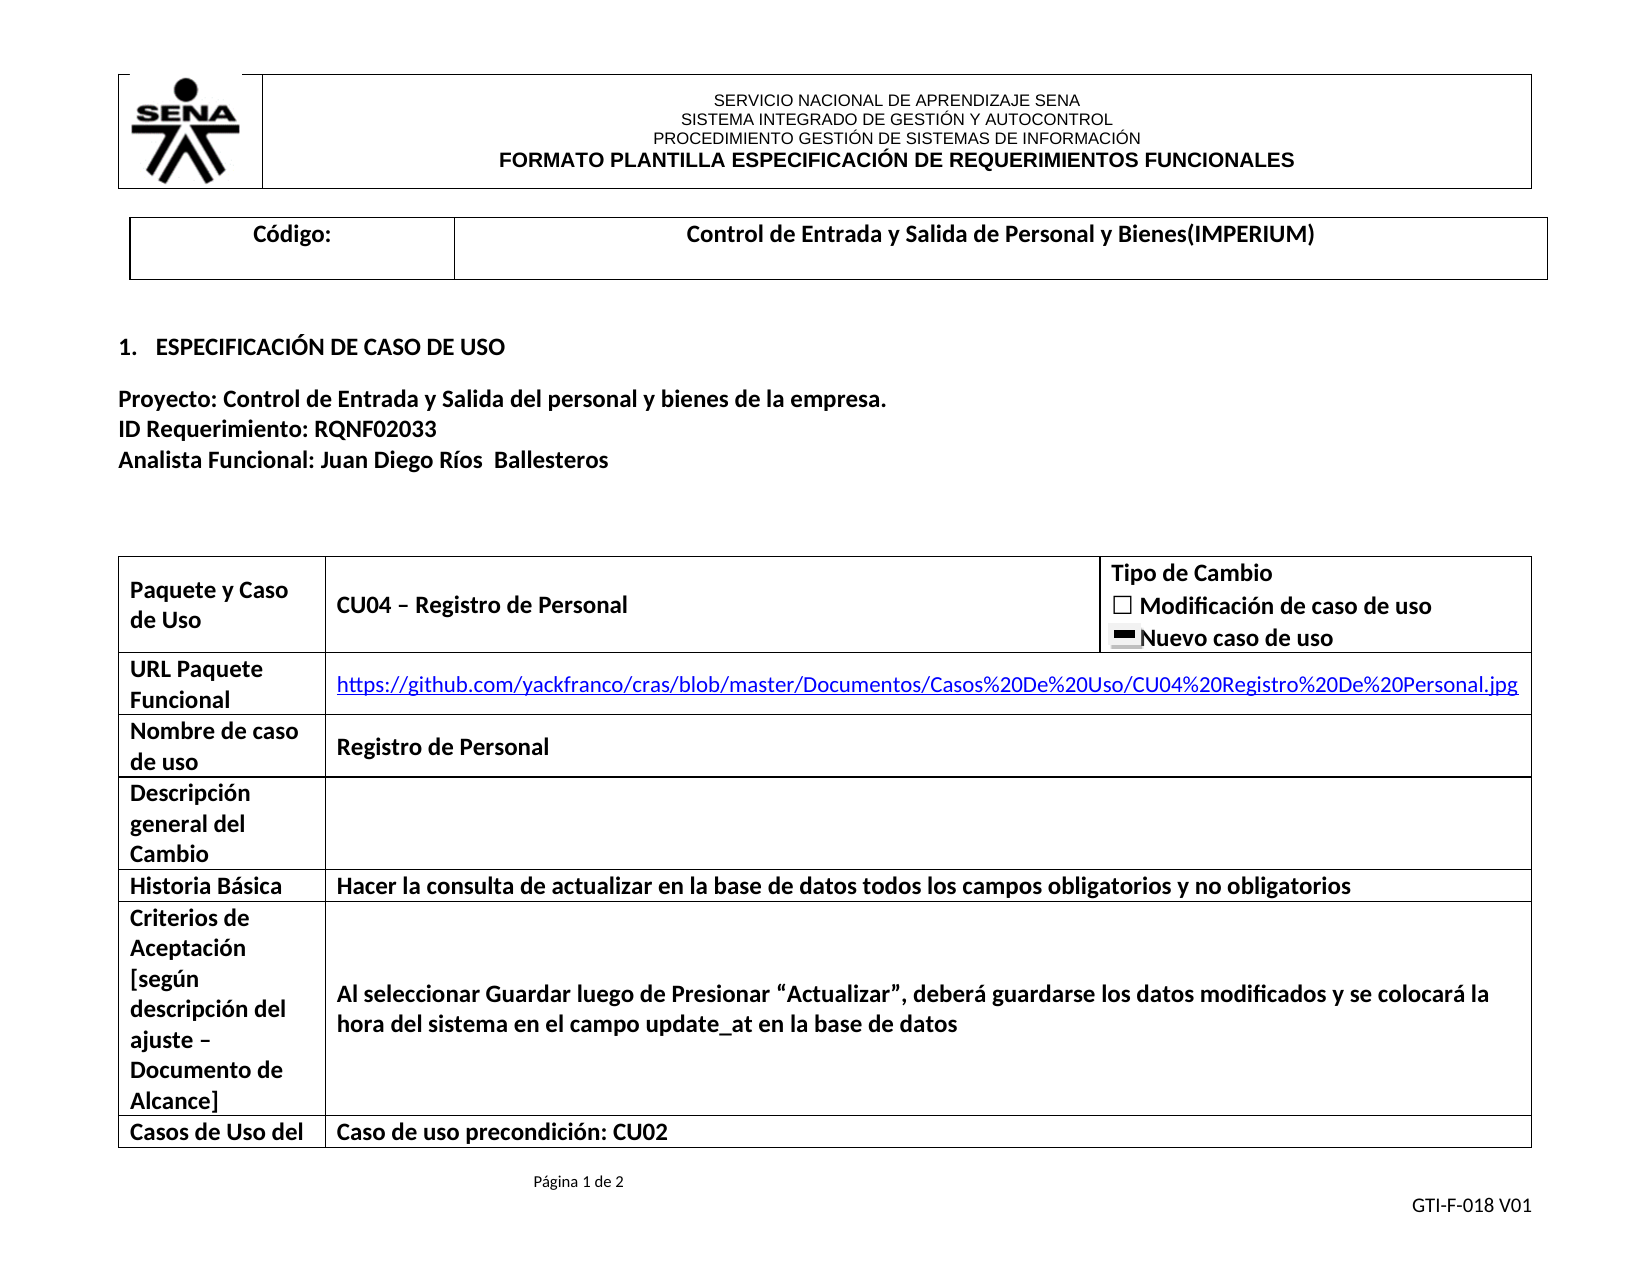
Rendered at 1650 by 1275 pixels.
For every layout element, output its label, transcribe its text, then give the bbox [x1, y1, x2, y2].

table_cell Registro de Personal [326, 715, 1531, 776]
table_cell Historia Básica [119, 870, 325, 901]
text Proyecto: Control de Entrada y Salida del personal y bienes de la empresa. [118, 383, 1532, 413]
table_header Código: [131, 218, 454, 279]
table_cell Caso de uso precondición: CU02 Caso de uso postcondición: CU07 [326, 1116, 1531, 1147]
table_cell Nombre de caso de uso [119, 715, 325, 776]
table_header Tipo de Cambio Modificación de caso de uso Nuevo caso de uso [1101, 557, 1531, 652]
table_cell Criterios de Aceptación [según descripción del ajuste – Documento de Alcance] [119, 902, 325, 1115]
table_header Paquete y Caso de Uso [119, 557, 325, 652]
table_header Control de Entrada y Salida de Personal y Bienes(IMPERIUM) [455, 218, 1547, 279]
list ESPECIFICACIÓN DE CASO DE USO [118, 331, 1532, 362]
table_header CU04 – Registro de Personal [326, 557, 1099, 652]
text ID Requerimiento: RQNF02033 [118, 413, 1532, 444]
table_cell Hacer la consulta de actualizar en la base de datos todos los campos obligatorios y no obligatorios [326, 870, 1531, 901]
table_cell https://github.com/yackfranco/cras/blob/master/Documentos/Casos%20De%20Uso/CU04%20Registro%20De%20Personal.jpg [326, 653, 1531, 714]
text Analista Funcional: Juan Diego Ríos Ballesteros [118, 444, 1532, 474]
table_cell Descripción general del Cambio [119, 778, 325, 869]
table_cell [326, 778, 1531, 869]
picture [129, 74, 242, 188]
table_cell Al seleccionar Guardar luego de Presionar “Actualizar”, deberá guardarse los datos modificados y se colocará la hora del sistema en el campo update_at en la base de datos [326, 902, 1531, 1115]
table_cell Casos de Uso del Flujo [119, 1116, 325, 1147]
table_cell URL Paquete Funcional [119, 653, 325, 714]
